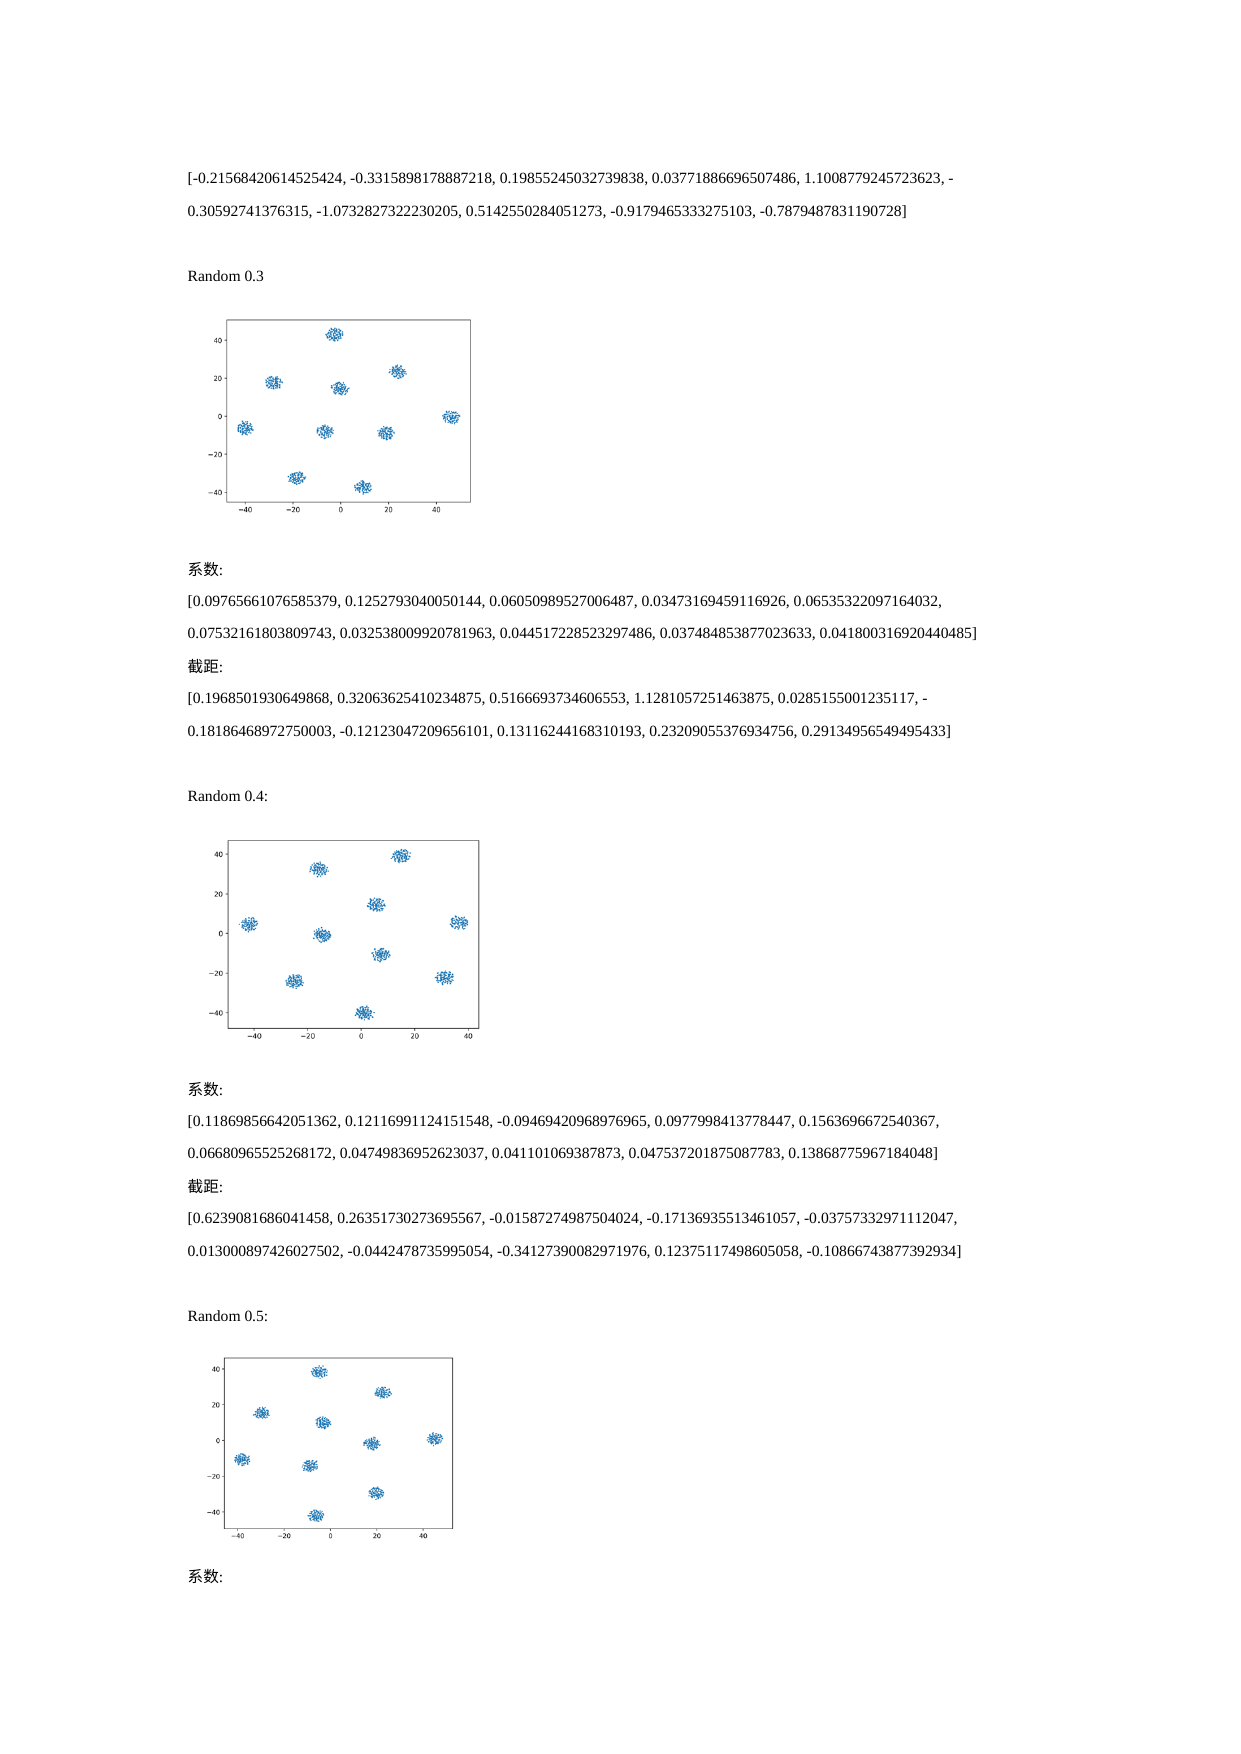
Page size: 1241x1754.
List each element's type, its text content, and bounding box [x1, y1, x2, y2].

text 系数: [187, 552, 1053, 584]
text Random 0.3 [187, 259, 1053, 292]
text [-0.21568420614525424, -0.3315898178887218, 0.19855245032739838, 0.03771886696507486, 1.1008779245723623, -0.30592741376315, -1.0732827322230205, 0.5142550284051273, -0.9179465333275103, -0.7879487831190728] [187, 162, 1053, 227]
text [0.6239081686041458, 0.26351730273695567, -0.01587274987504024, -0.17136935513461057, -0.03757332971112047, 0.013000897426027502, -0.0442478735995054, -0.34127390082971976, 0.12375117498605058, -0.10866743877392934] [187, 1202, 1053, 1267]
text 截距: [187, 1169, 1053, 1202]
text [0.09765661076585379, 0.1252793040050144, 0.06050989527006487, 0.03473169459116926, 0.06535322097164032, 0.07532161803809743, 0.032538009920781963, 0.044517228523297486, 0.037484853877023633, 0.041800316920440485] [187, 584, 1053, 649]
text 系数: [187, 1072, 1053, 1104]
text 截距: [187, 649, 1053, 682]
text Random 0.4: [187, 779, 1053, 812]
text 系数: [187, 1559, 1053, 1592]
text [0.11869856642051362, 0.12116991124151548, -0.09469420968976965, 0.0977998413778447, 0.1563696672540367, 0.06680965525268172, 0.04749836952623037, 0.041101069387873, 0.047537201875087783, 0.13868775967184048] [187, 1104, 1053, 1169]
picture [187, 812, 511, 1055]
text Random 0.5: [187, 1299, 1053, 1332]
picture [187, 292, 502, 528]
picture [187, 1332, 482, 1553]
text [0.1968501930649868, 0.32063625410234875, 0.5166693734606553, 1.1281057251463875, 0.0285155001235117, -0.18186468972750003, -0.12123047209656101, 0.13116244168310193, 0.23209055376934756, 0.29134956549495433] [187, 682, 1053, 747]
